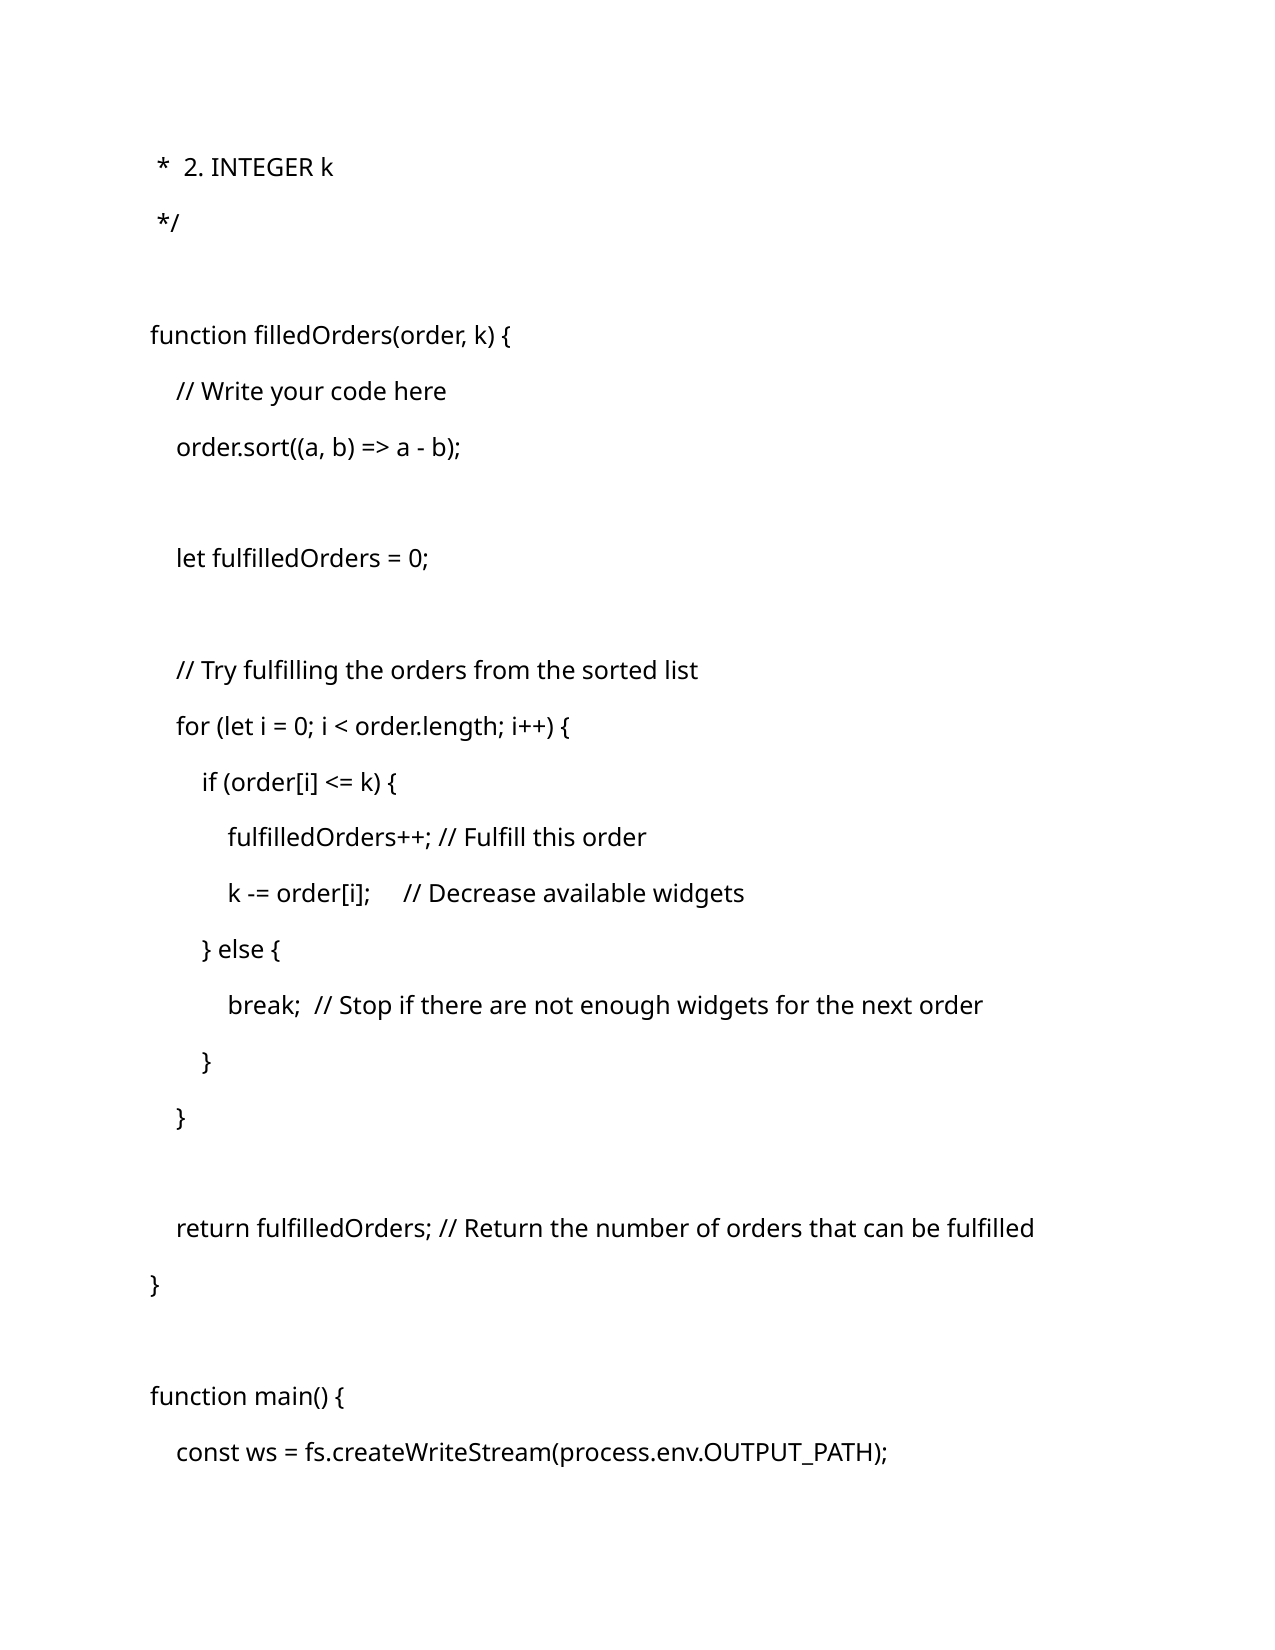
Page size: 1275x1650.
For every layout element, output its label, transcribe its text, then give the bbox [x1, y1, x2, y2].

text return fulfilledOrders; // Return the number of orders that can be fulfilled [150, 1211, 1125, 1245]
text let fulfilledOrders = 0; [150, 541, 1125, 575]
text } [150, 1099, 1125, 1133]
text } else { [150, 932, 1125, 966]
text // Write your code here [150, 373, 1125, 407]
text } [150, 1267, 1125, 1301]
text break; // Stop if there are not enough widgets for the next order [150, 987, 1125, 1022]
text function main() { [150, 1378, 1125, 1412]
text for (let i = 0; i < order.length; i++) { [150, 708, 1125, 742]
text order.sort((a, b) => a - b); [150, 429, 1125, 463]
text * 2. INTEGER k [150, 150, 1125, 184]
text k -= order[i]; // Decrease available widgets [150, 876, 1125, 910]
text // Try fulfilling the orders from the sorted list [150, 652, 1125, 687]
text fulfilledOrders++; // Fulfill this order [150, 820, 1125, 854]
text } [150, 1043, 1125, 1077]
text const ws = fs.createWriteStream(process.env.OUTPUT_PATH); [150, 1434, 1125, 1468]
text */ [150, 206, 1125, 240]
text function filledOrders(order, k) { [150, 317, 1125, 352]
text if (order[i] <= k) { [150, 764, 1125, 798]
